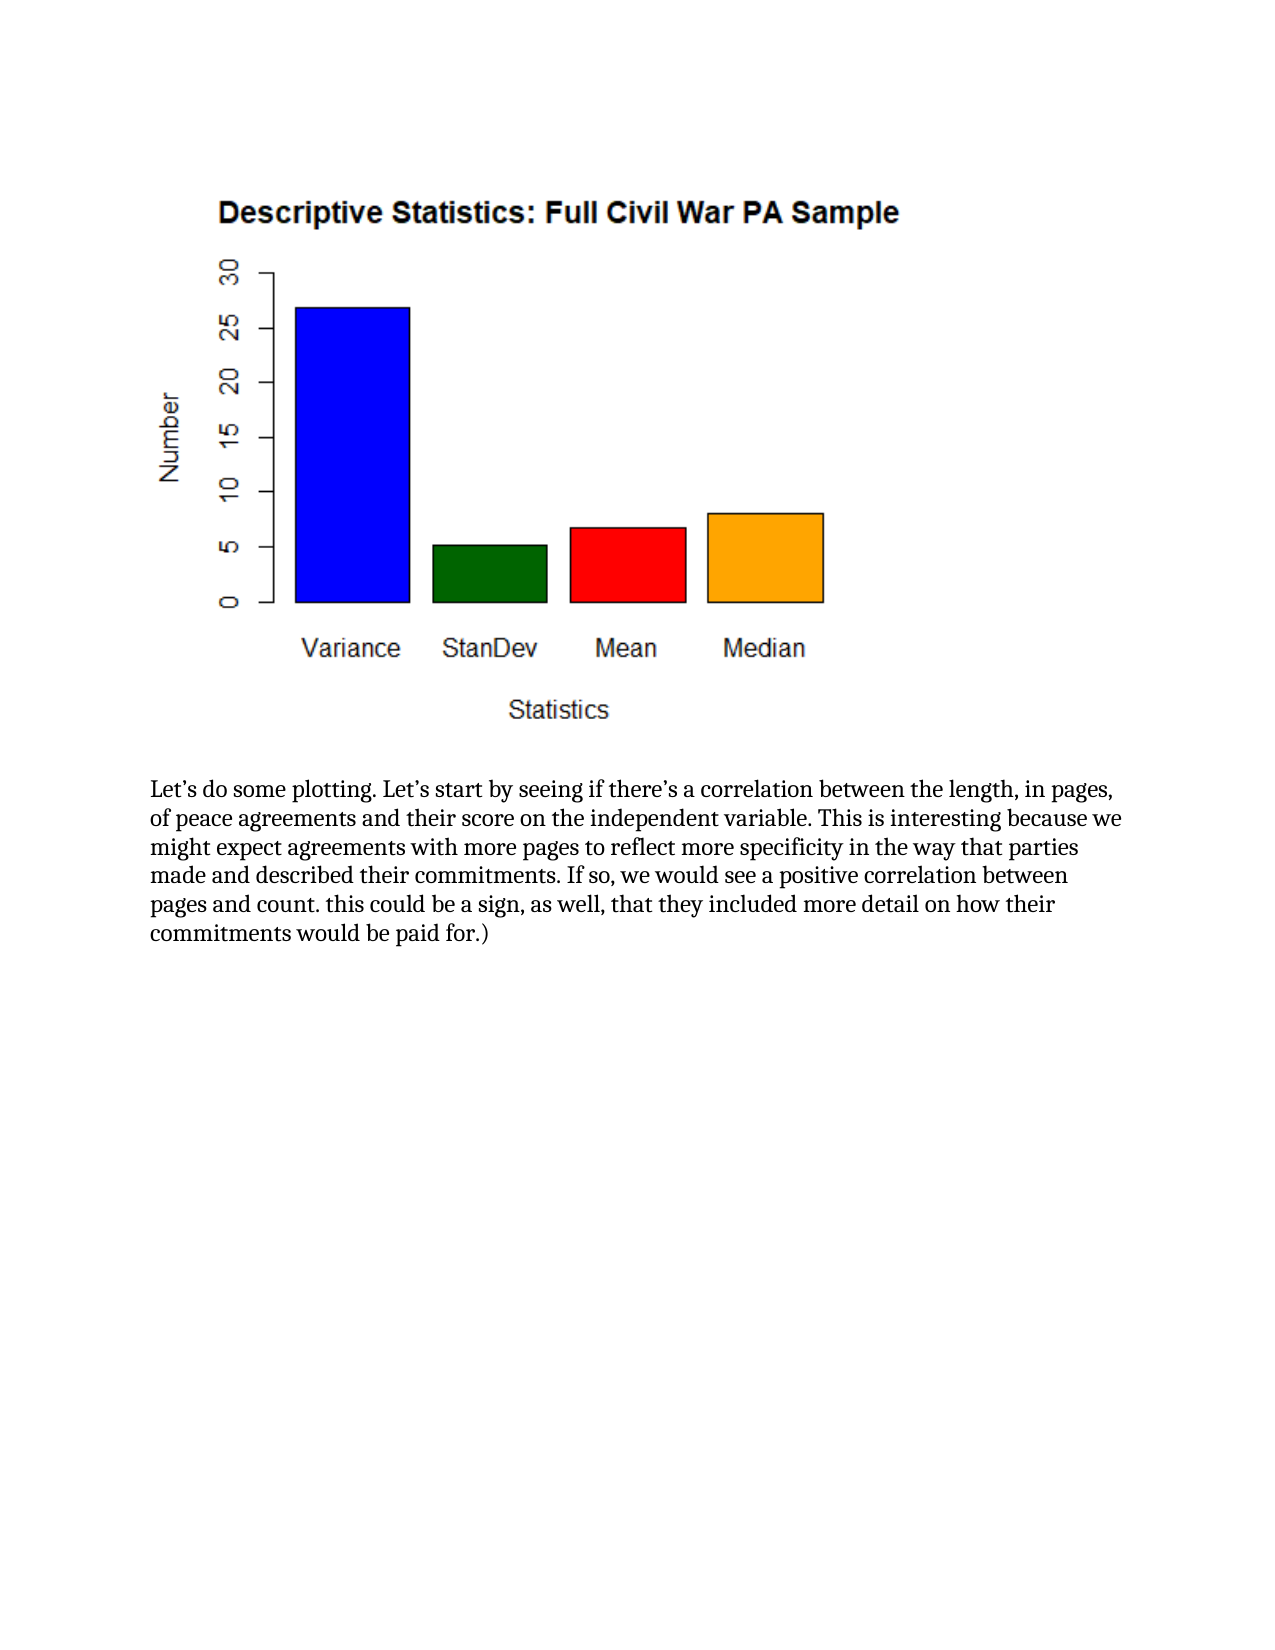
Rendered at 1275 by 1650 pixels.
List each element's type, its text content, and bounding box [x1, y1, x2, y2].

picture [150, 150, 908, 757]
text Let’s do some plotting. Let’s start by seeing if there’s a correlation between the length, in pages, of peace agreements and their score on the independent variable. This is interesting because we might expect agreements with more pages to reflect more specificity in the way that parties made and described their commitments. If so, we would see a positive correlation between pages and count. this could be a sign, as well, that they included more detail on how their commitments would be paid for.) [150, 775, 1125, 948]
